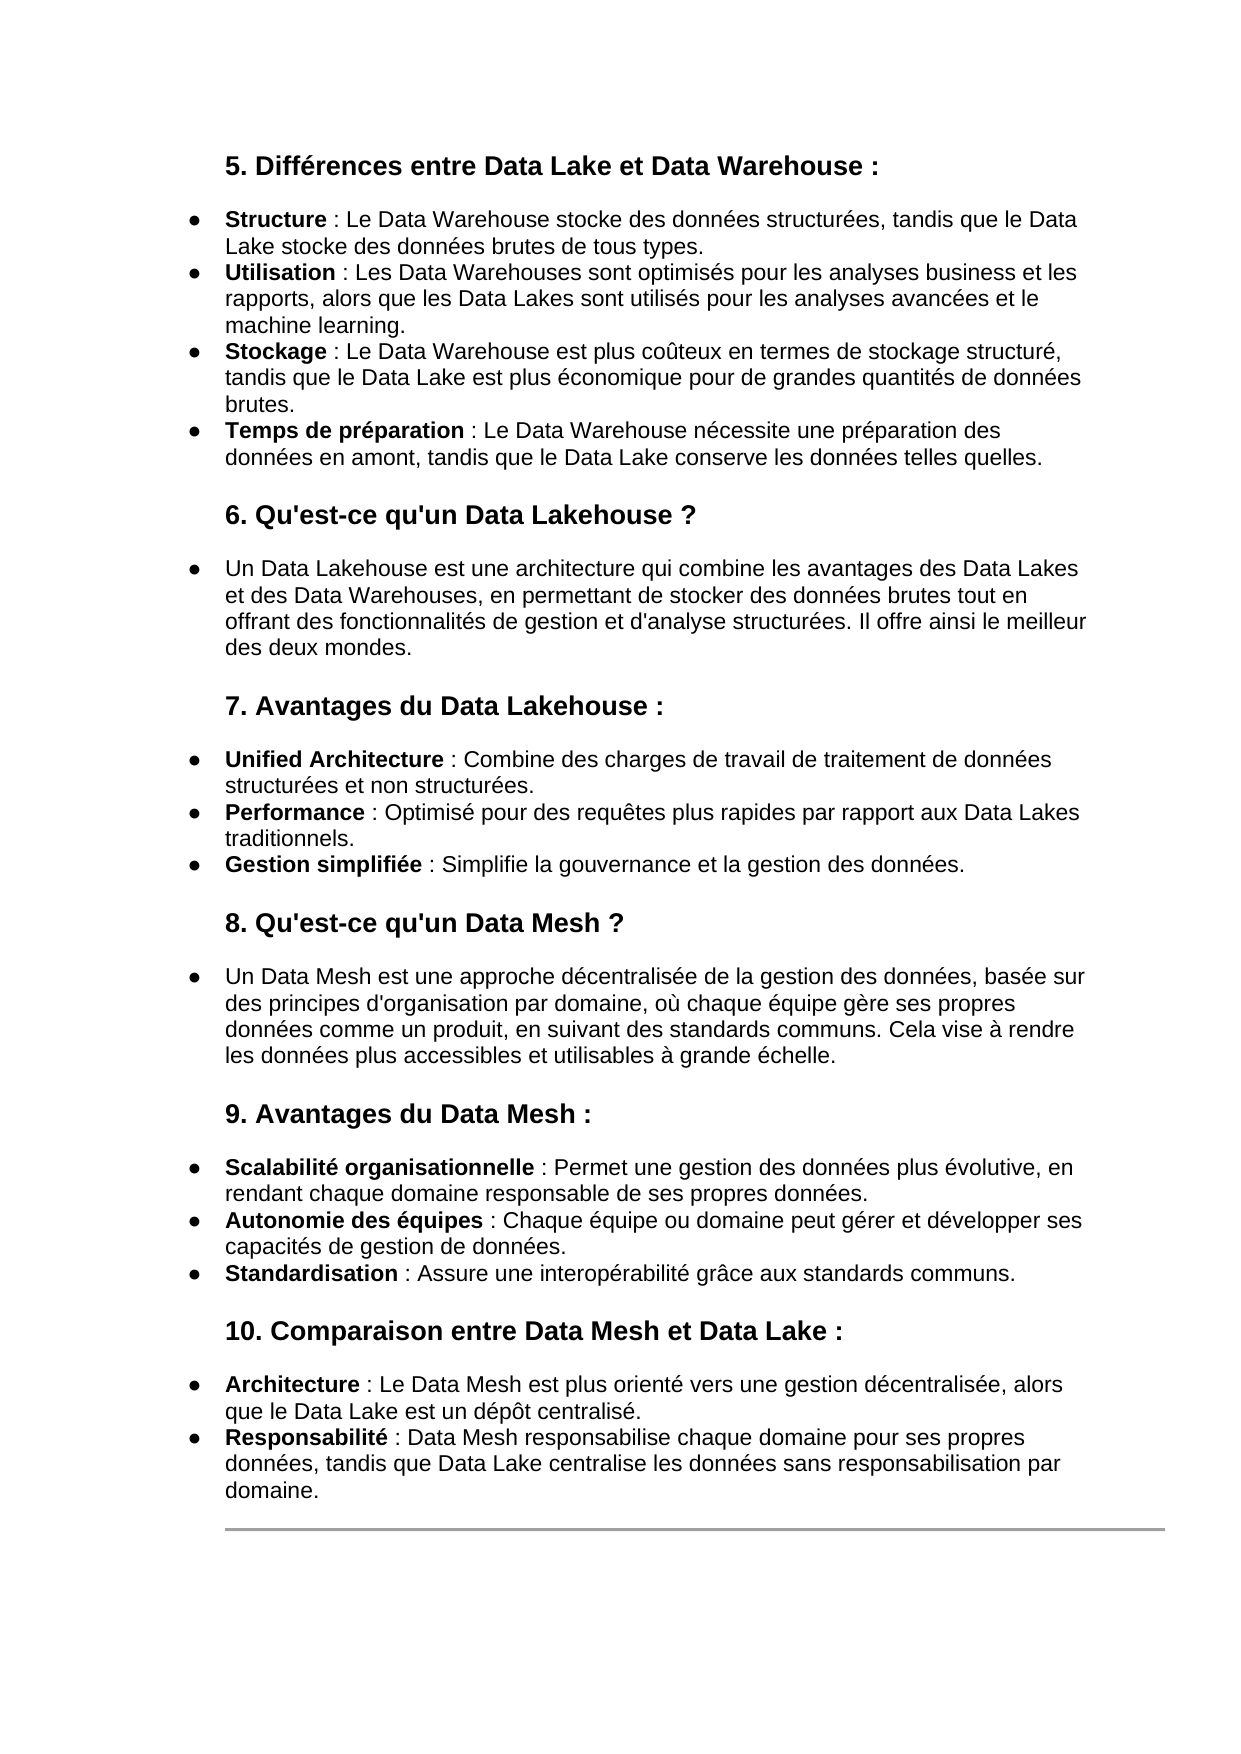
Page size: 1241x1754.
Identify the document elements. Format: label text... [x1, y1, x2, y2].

subtitle 9. Avantages du Data Mesh : [225, 1098, 1090, 1129]
list Gestion simplifiée : Simplifie la gouvernance et la gestion des données. [187, 851, 1090, 878]
list Architecture : Le Data Mesh est plus orienté vers une gestion décentralisée, alors que le Data Lake est un dépôt centralisé. [187, 1371, 1090, 1424]
list Utilisation : Les Data Warehouses sont optimisés pour les analyses business et les rapports, alors que les Data Lakes sont utilisés pour les analyses avancées et le machine learning. [187, 259, 1090, 338]
list Unified Architecture : Combine des charges de travail de traitement de données structurées et non structurées. [187, 746, 1090, 799]
list Standardisation : Assure une interopérabilité grâce aux standards communs. [187, 1259, 1090, 1286]
list Structure : Le Data Warehouse stocke des données structurées, tandis que le Data Lake stocke des données brutes de tous types. [187, 206, 1090, 259]
subtitle 5. Différences entre Data Lake et Data Warehouse : [225, 150, 1090, 181]
list Scalabilité organisationnelle : Permet une gestion des données plus évolutive, en rendant chaque domaine responsable de ses propres données. [187, 1154, 1090, 1207]
list Performance : Optimisé pour des requêtes plus rapides par rapport aux Data Lakes traditionnels. [187, 799, 1090, 851]
list Un Data Mesh est une approche décentralisée de la gestion des données, basée sur des principes d'organisation par domaine, où chaque équipe gère ses propres données comme un produit, en suivant des standards communs. Cela vise à rendre les données plus accessibles et utilisables à grande échelle. [187, 963, 1090, 1069]
list Un Data Lakehouse est une architecture qui combine les avantages des Data Lakes et des Data Warehouses, en permettant de stocker des données brutes tout en offrant des fonctionnalités de gestion et d'analyse structurées. Il offre ainsi le meilleur des deux mondes. [187, 555, 1090, 661]
subtitle 10. Comparaison entre Data Mesh et Data Lake : [225, 1315, 1090, 1346]
list Autonomie des équipes : Chaque équipe ou domaine peut gérer et développer ses capacités de gestion de données. [187, 1207, 1090, 1259]
subtitle 6. Qu'est-ce qu'un Data Lakehouse ? [225, 499, 1090, 530]
list Temps de préparation : Le Data Warehouse nécessite une préparation des données en amont, tandis que le Data Lake conserve les données telles quelles. [187, 417, 1090, 470]
subtitle 7. Avantages du Data Lakehouse : [225, 690, 1090, 721]
subtitle 8. Qu'est-ce qu'un Data Mesh ? [225, 907, 1090, 938]
list Responsabilité : Data Mesh responsabilise chaque domaine pour ses propres données, tandis que Data Lake centralise les données sans responsabilisation par domaine. [187, 1424, 1090, 1503]
list Stockage : Le Data Warehouse est plus coûteux en termes de stockage structuré, tandis que le Data Lake est plus économique pour de grandes quantités de données brutes. [187, 338, 1090, 417]
